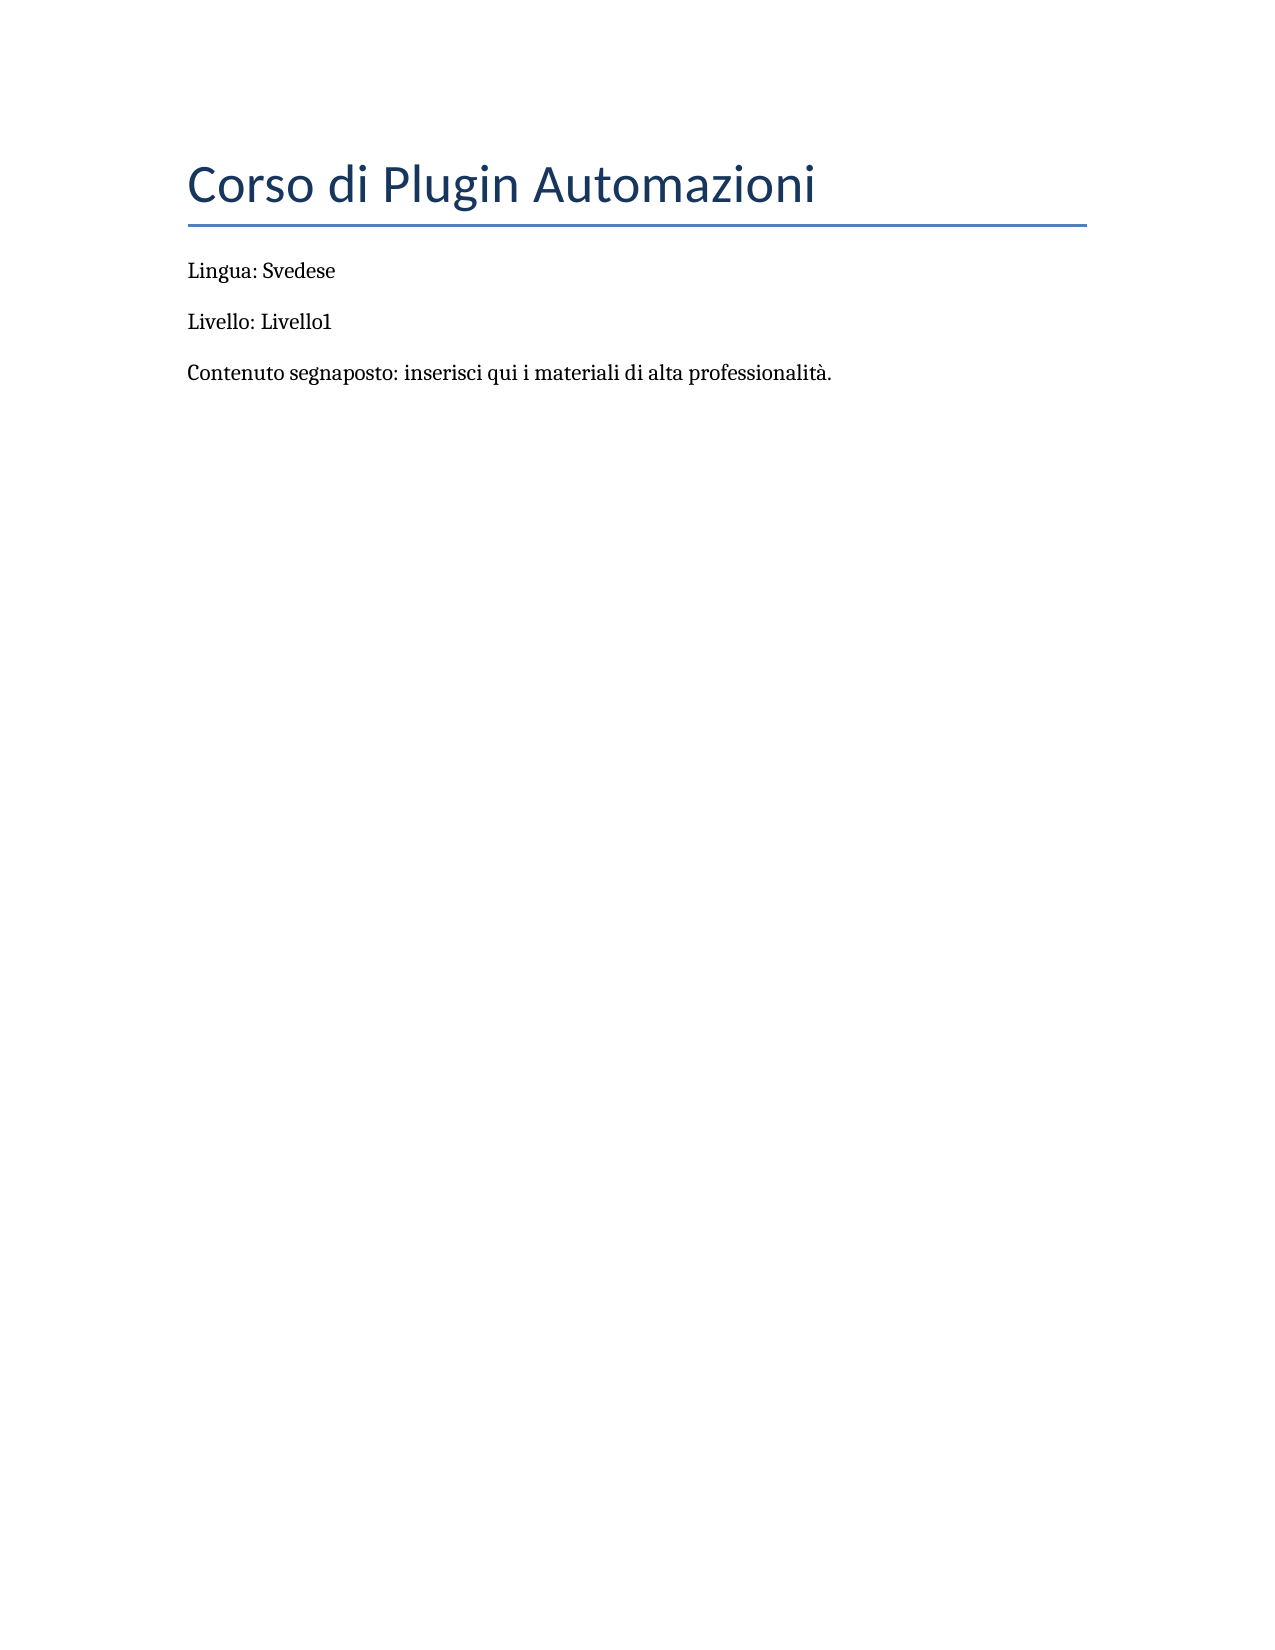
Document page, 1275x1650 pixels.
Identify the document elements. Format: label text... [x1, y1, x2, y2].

text Lingua: Svedese [187, 258, 1087, 284]
text Contenuto segnaposto: inserisci qui i materiali di alta professionalità. [187, 360, 1087, 386]
title Corso di Plugin Automazioni [187, 150, 1087, 227]
text Livello: Livello1 [187, 309, 1087, 335]
